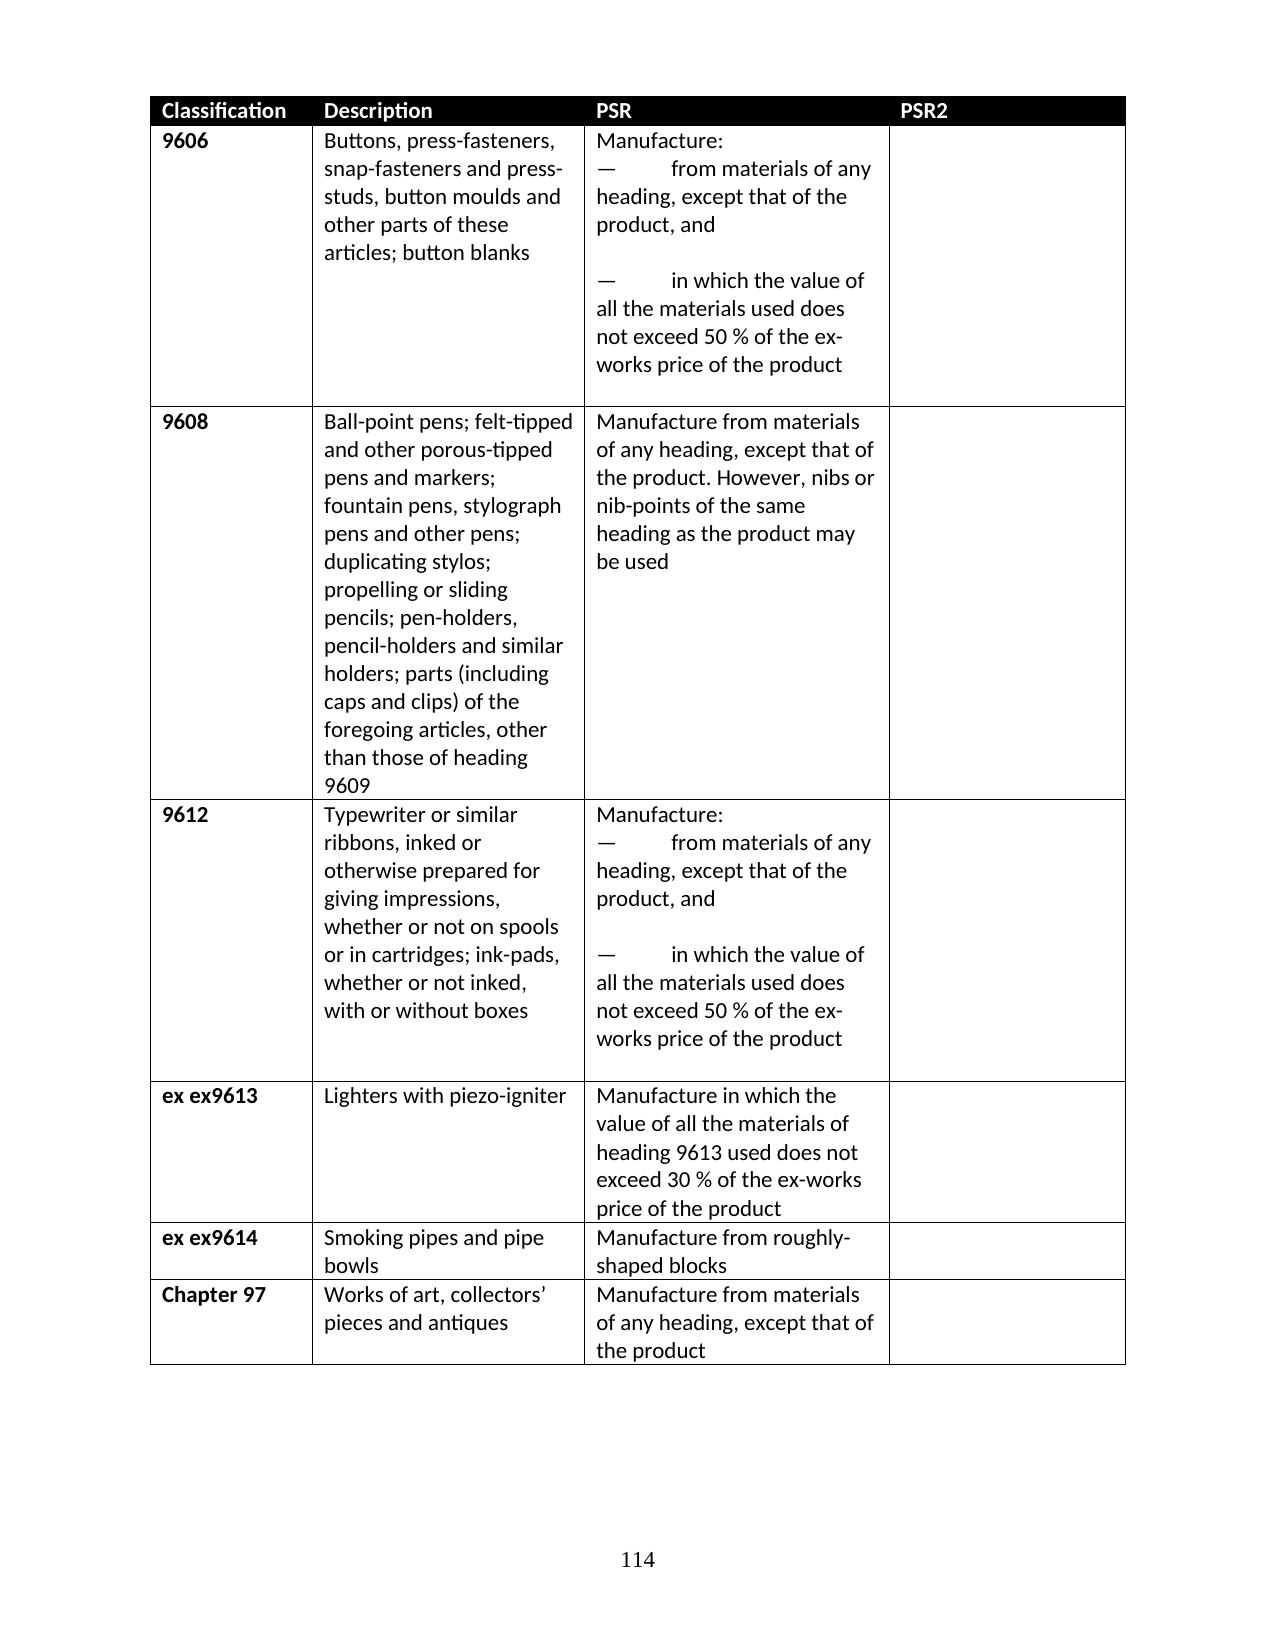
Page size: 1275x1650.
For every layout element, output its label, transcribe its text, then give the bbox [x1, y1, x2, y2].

table_cell Manufacture: — from materials of any heading, except that of the product, and — in which the value of all the materials used does not exceed 50 % of the ex-works price of the product [585, 800, 889, 1081]
table_cell [890, 1082, 1125, 1222]
table_cell ex ex9613 [151, 1082, 312, 1222]
table_header PSR2 [890, 97, 1125, 125]
table_cell 9612 [151, 800, 312, 1081]
table_cell ex ex9614 [151, 1223, 312, 1279]
table_cell Manufacture from materials of any heading, except that of the product. However, nibs or nib-points of the same heading as the product may be used [585, 407, 889, 799]
table_cell Manufacture from materials of any heading, except that of the product [585, 1280, 889, 1364]
table_cell Typewriter or similar ribbons, inked or otherwise prepared for giving impressions, whether or not on spools or in cartridges; ink-pads, whether or not inked, with or without boxes [313, 800, 584, 1081]
table_cell Manufacture: — from materials of any heading, except that of the product, and — in which the value of all the materials used does not exceed 50 % of the ex-works price of the product [585, 126, 889, 406]
table_cell Lighters with piezo-igniter [313, 1082, 584, 1222]
table_header Classification [151, 97, 312, 125]
table_cell Manufacture in which the value of all the materials of heading 9613 used does not exceed 30 % of the ex-works price of the product [585, 1082, 889, 1222]
table_header PSR [585, 97, 889, 125]
table_cell [890, 1223, 1125, 1279]
table_cell Manufacture from roughly-shaped blocks [585, 1223, 889, 1279]
table_cell Ball-point pens; felt-tipped and other porous-tipped pens and markers; fountain pens, stylograph pens and other pens; duplicating stylos; propelling or sliding pencils; pen-holders, pencil-holders and similar holders; parts (including caps and clips) of the foregoing articles, other than those of heading 9609 [313, 407, 584, 799]
table_cell [890, 407, 1125, 799]
table_cell [890, 1280, 1125, 1364]
table_cell Buttons, press-fasteners, snap-fasteners and press-studs, button moulds and other parts of these articles; button blanks [313, 126, 584, 406]
table_cell Chapter 97 [151, 1280, 312, 1364]
table_header Description [313, 97, 584, 125]
table_cell [890, 800, 1125, 1081]
table_cell 9608 [151, 407, 312, 799]
table_cell 9606 [151, 126, 312, 406]
table_cell Smoking pipes and pipe bowls [313, 1223, 584, 1279]
table_cell Works of art, collectors’ pieces and antiques [313, 1280, 584, 1364]
table_cell [890, 126, 1125, 406]
